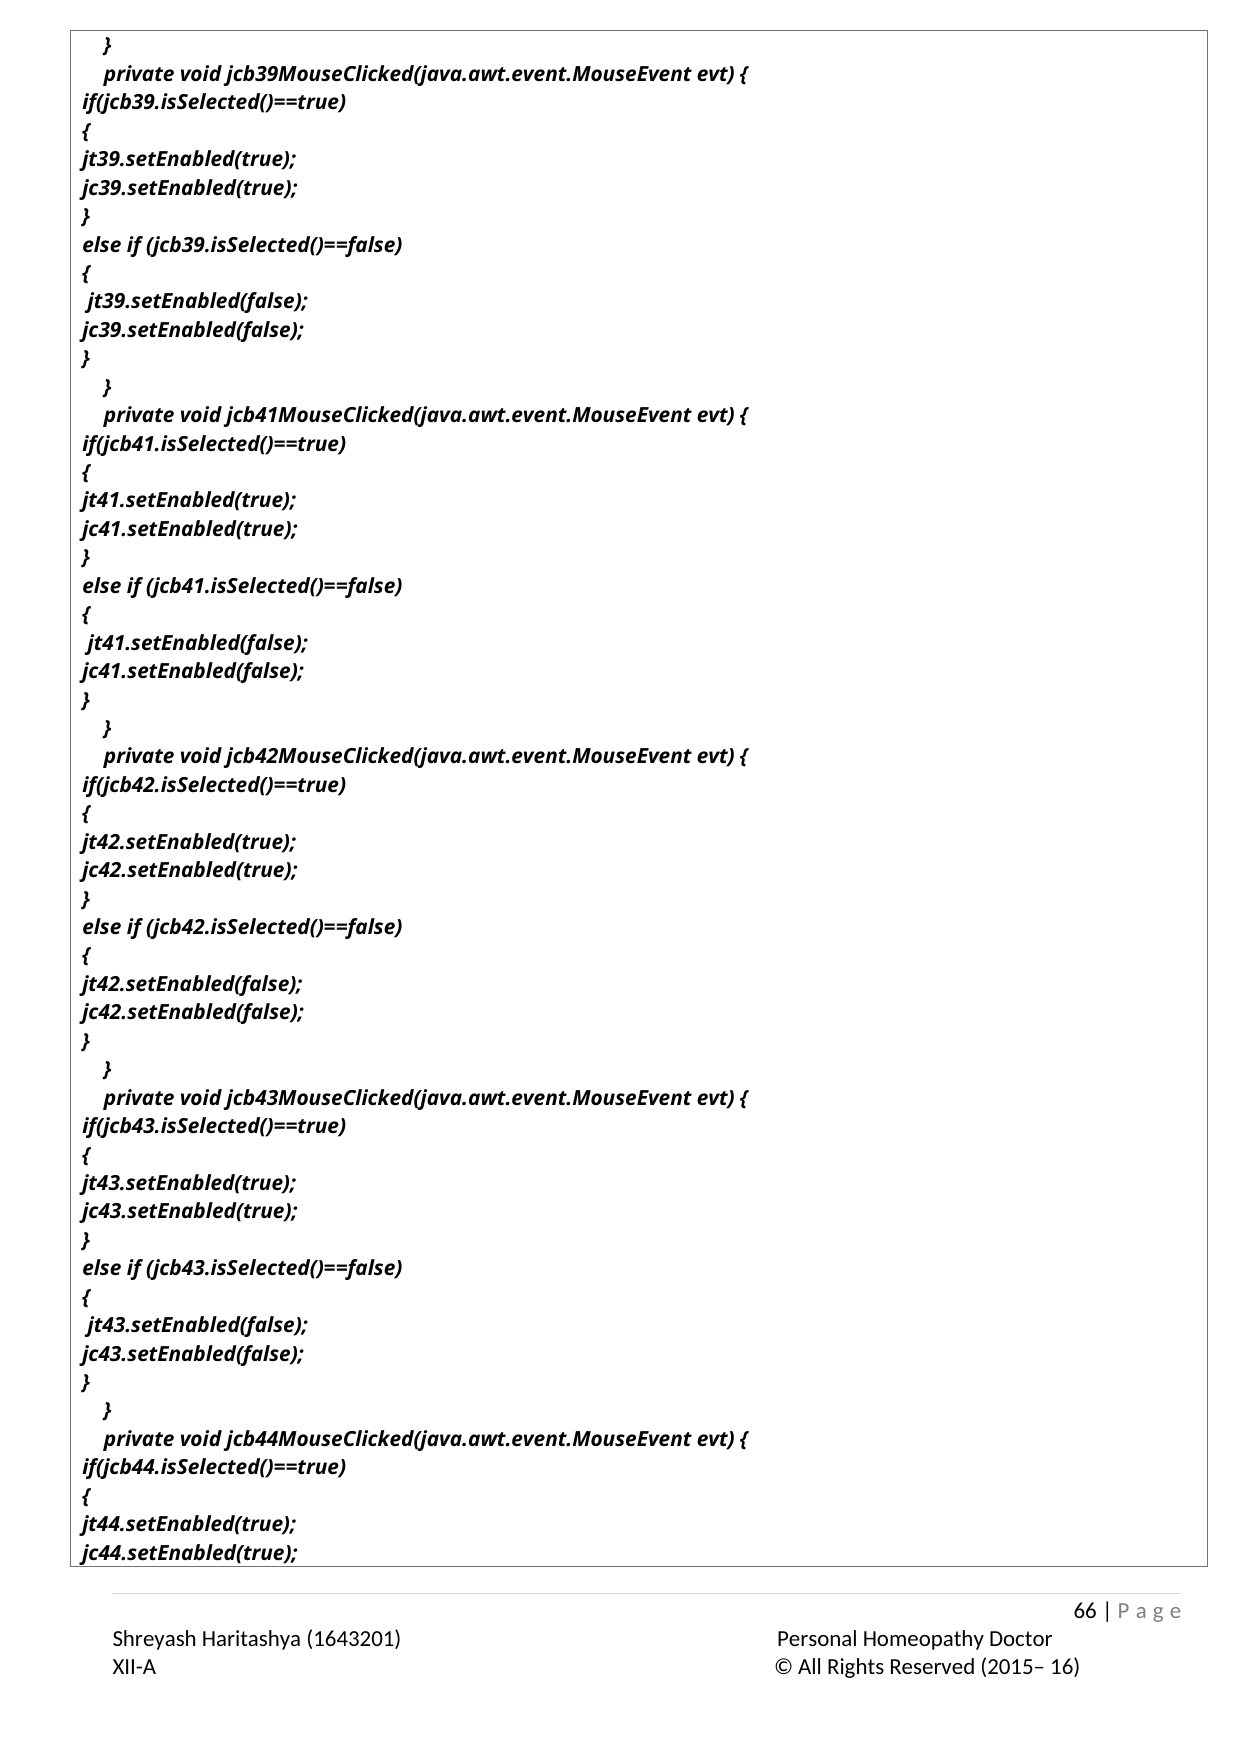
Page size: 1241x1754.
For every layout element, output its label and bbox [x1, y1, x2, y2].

table_header [71, 31, 1207, 1566]
